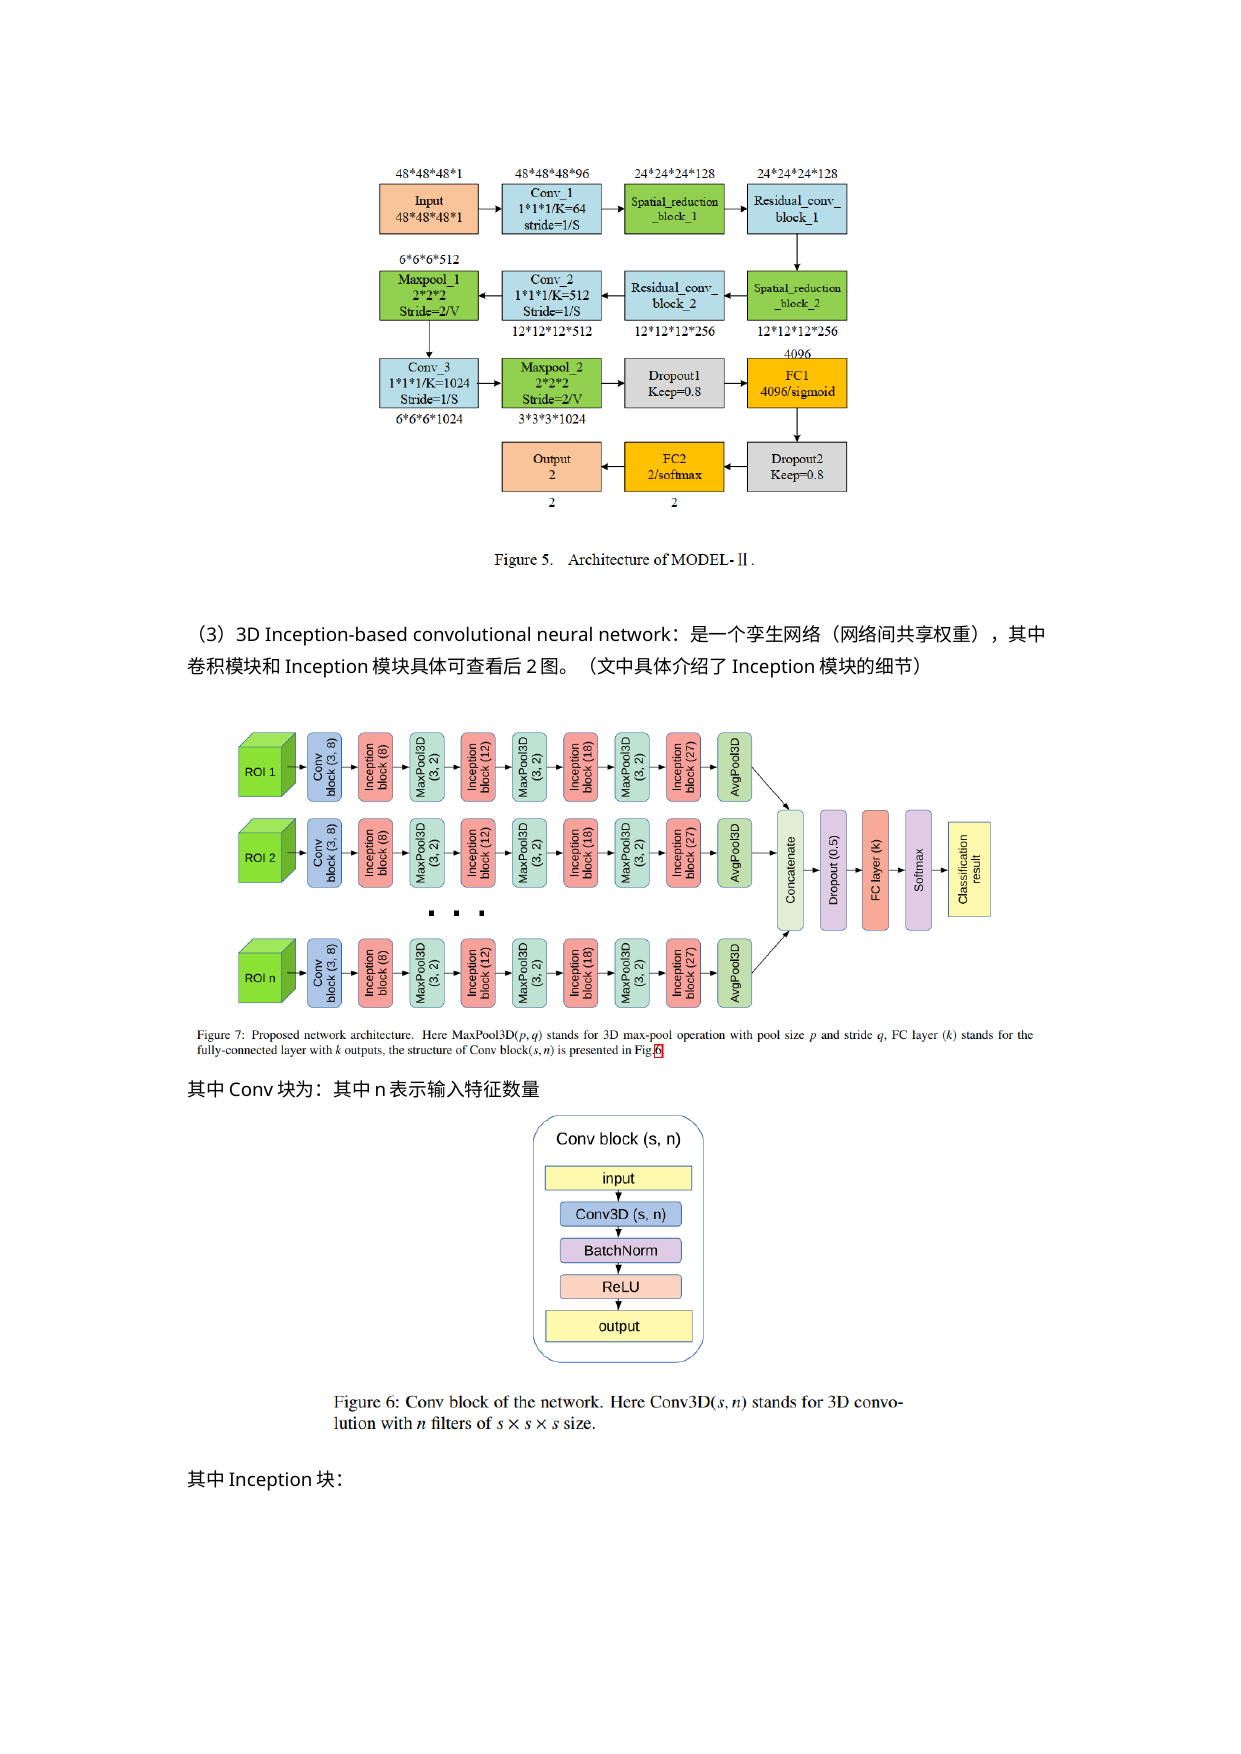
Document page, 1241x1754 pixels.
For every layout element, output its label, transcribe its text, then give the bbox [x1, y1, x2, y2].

text （3）3D Inception-based convolutional neural network：是一个孪生网络（网络间共享权重），其中卷积模块和Inception模块具体可查看后2图。（文中具体介绍了Inception模块的细节） [187, 617, 1053, 682]
picture [371, 162, 869, 576]
picture [331, 1104, 910, 1442]
picture [187, 714, 1053, 1061]
text 其中Inception块： [187, 1462, 1053, 1494]
text 其中Conv块为：其中n表示输入特征数量 [187, 1072, 1053, 1104]
